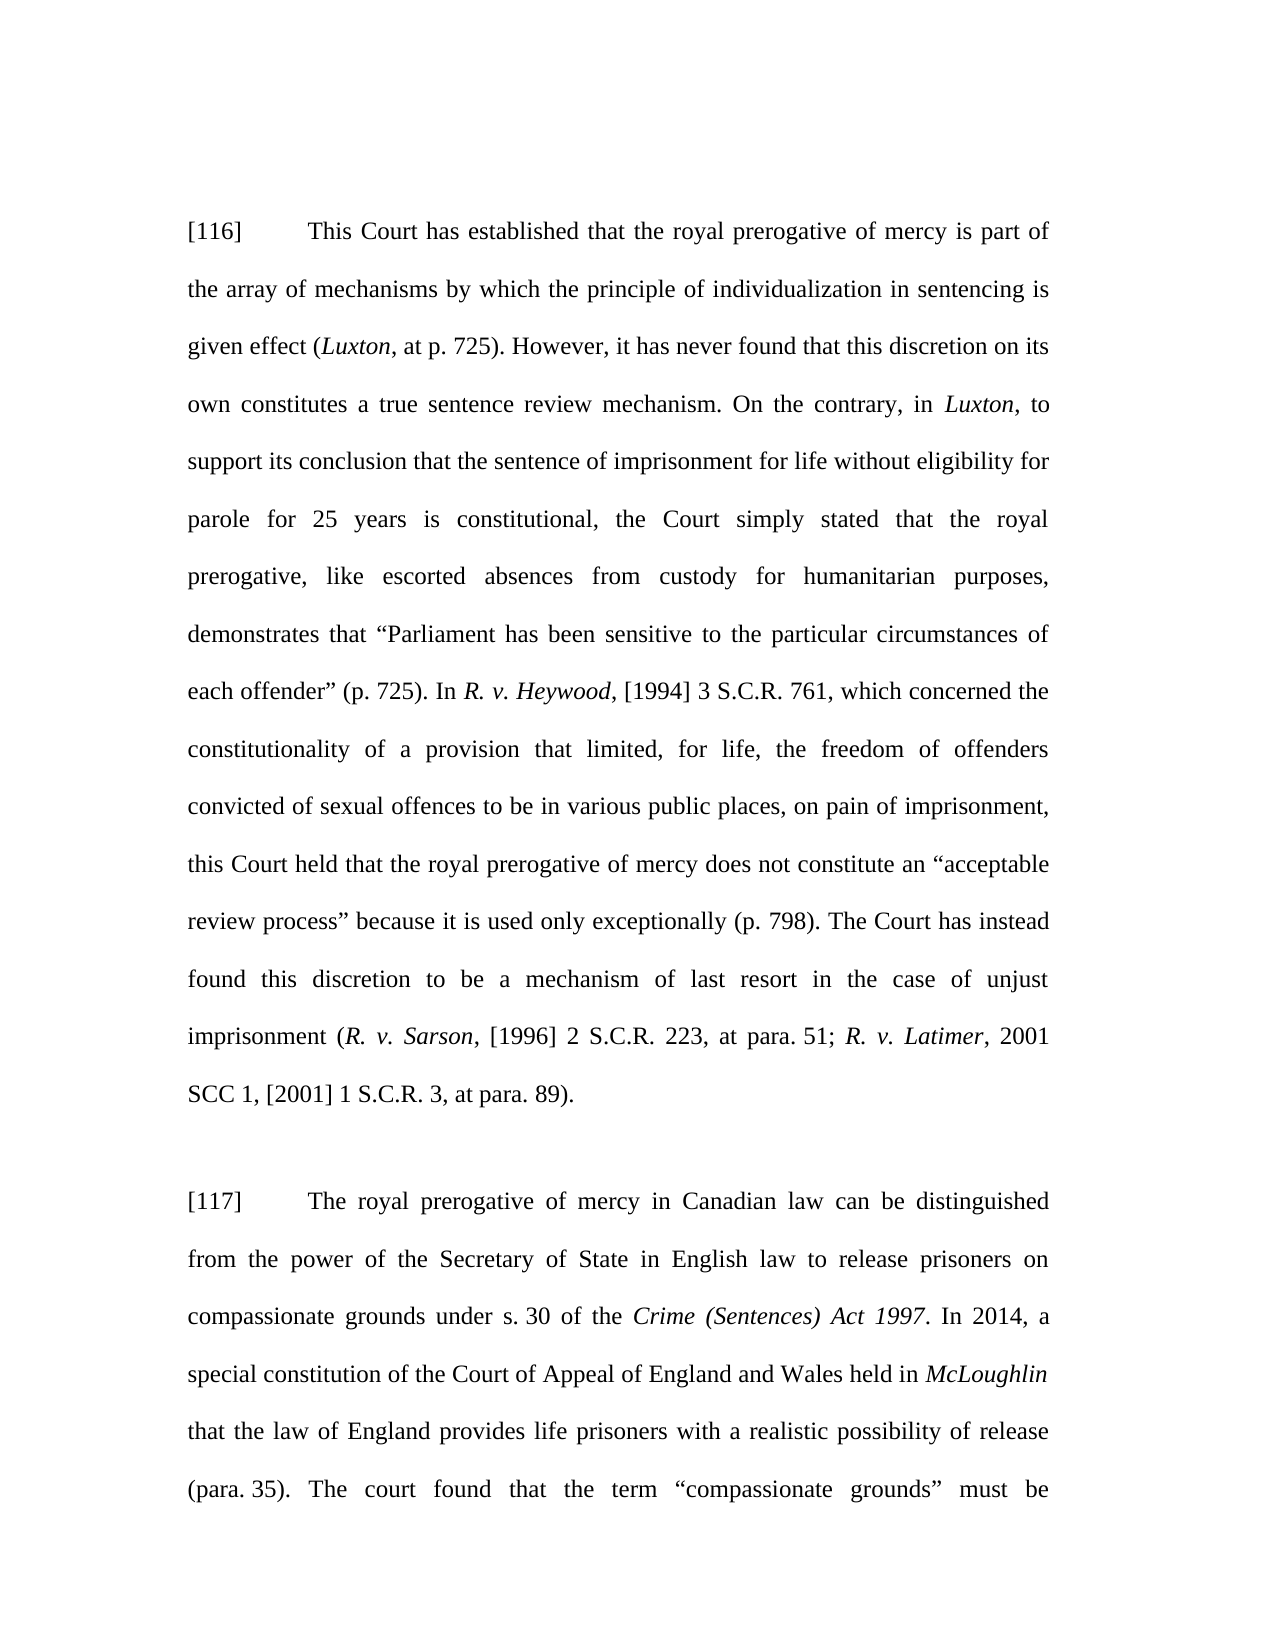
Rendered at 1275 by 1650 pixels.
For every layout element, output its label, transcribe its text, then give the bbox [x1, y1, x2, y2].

text This Court has established that the royal prerogative of mercy is part of the array of mechanisms by which the principle of individualization in sentencing is given effect (Luxton, at p. 725). However, it has never found that this discretion on its own constitutes a true sentence review mechanism. On the contrary, in Luxton, to support its conclusion that the sentence of imprisonment for life without eligibility for parole for 25 years is constitutional, the Court simply stated that the royal prerogative, like escorted absences from custody for humanitarian purposes, demonstrates that “Parliament has been sensitive to the particular circumstances of each offender” (p. 725). In R. v. Heywood, [1994] 3 S.C.R. 761, which concerned the constitutionality of a provision that limited, for life, the freedom of offenders convicted of sexual offences to be in various public places, on pain of imprisonment, this Court held that the royal prerogative of mercy does not constitute an “acceptable review process” because it is used only exceptionally (p. 798). The Court has instead found this discretion to be a mechanism of last resort in the case of unjust imprisonment (R. v. Sarson, [1996] 2 S.C.R. 223, at para. 51; R. v. Latimer, 2001 SCC 1, [2001] 1 S.C.R. 3, at para. 89). [187, 216, 1050, 1108]
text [187, 1186, 1050, 1503]
